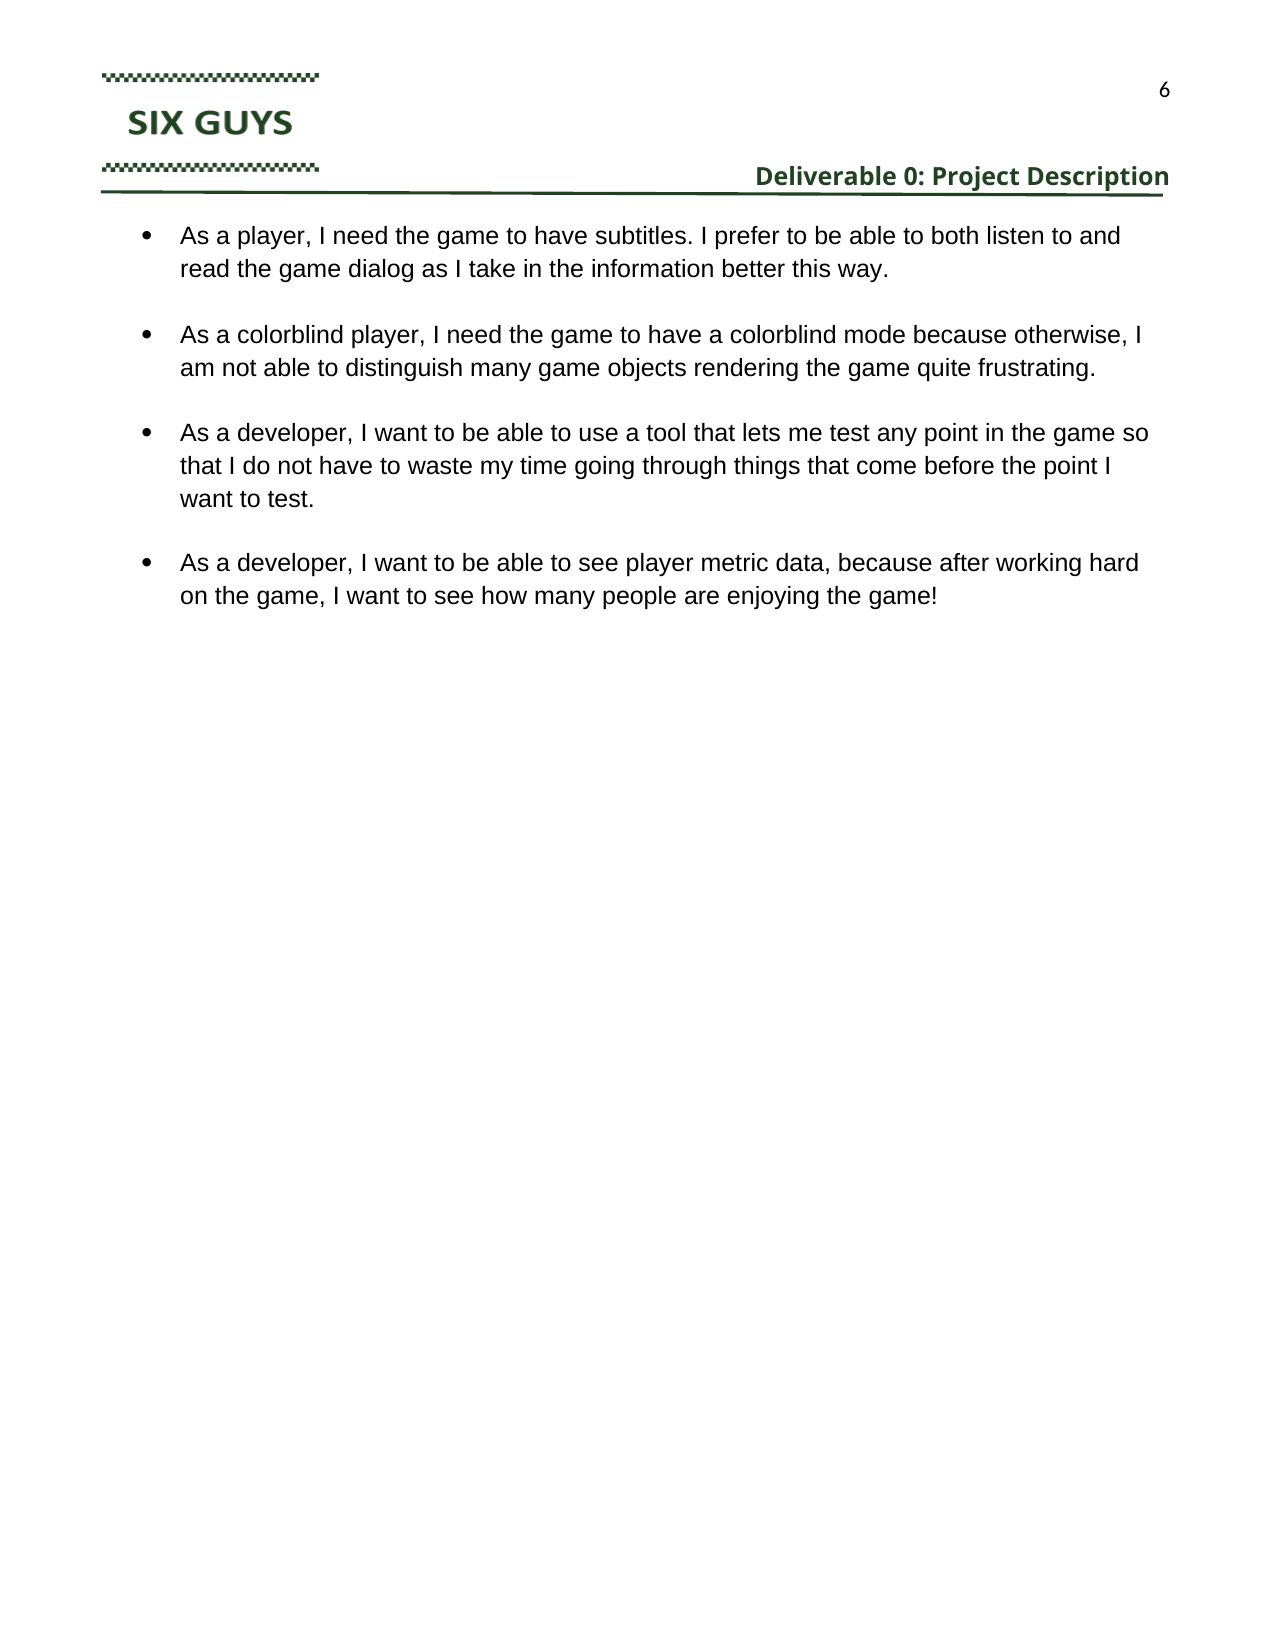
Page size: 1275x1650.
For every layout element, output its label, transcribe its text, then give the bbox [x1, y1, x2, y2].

list As a developer, I want to be able to use a tool that lets me test any point in the game so that I do not have to waste my time going through things that come before the point I want to test. [142, 417, 1170, 512]
list As a player, I need the game to have subtitles. I prefer to be able to both listen to and read the game dialog as I take in the information better this way. [142, 221, 1170, 283]
list As a colorblind player, I need the game to have a colorblind mode because otherwise, I am not able to distinguish many game objects rendering the game quite frustrating. [142, 320, 1170, 382]
list As a developer, I want to be able to see player metric data, because after working hard on the game, I want to see how many people are enjoying the game! [142, 548, 1170, 609]
picture [101, 73, 326, 172]
